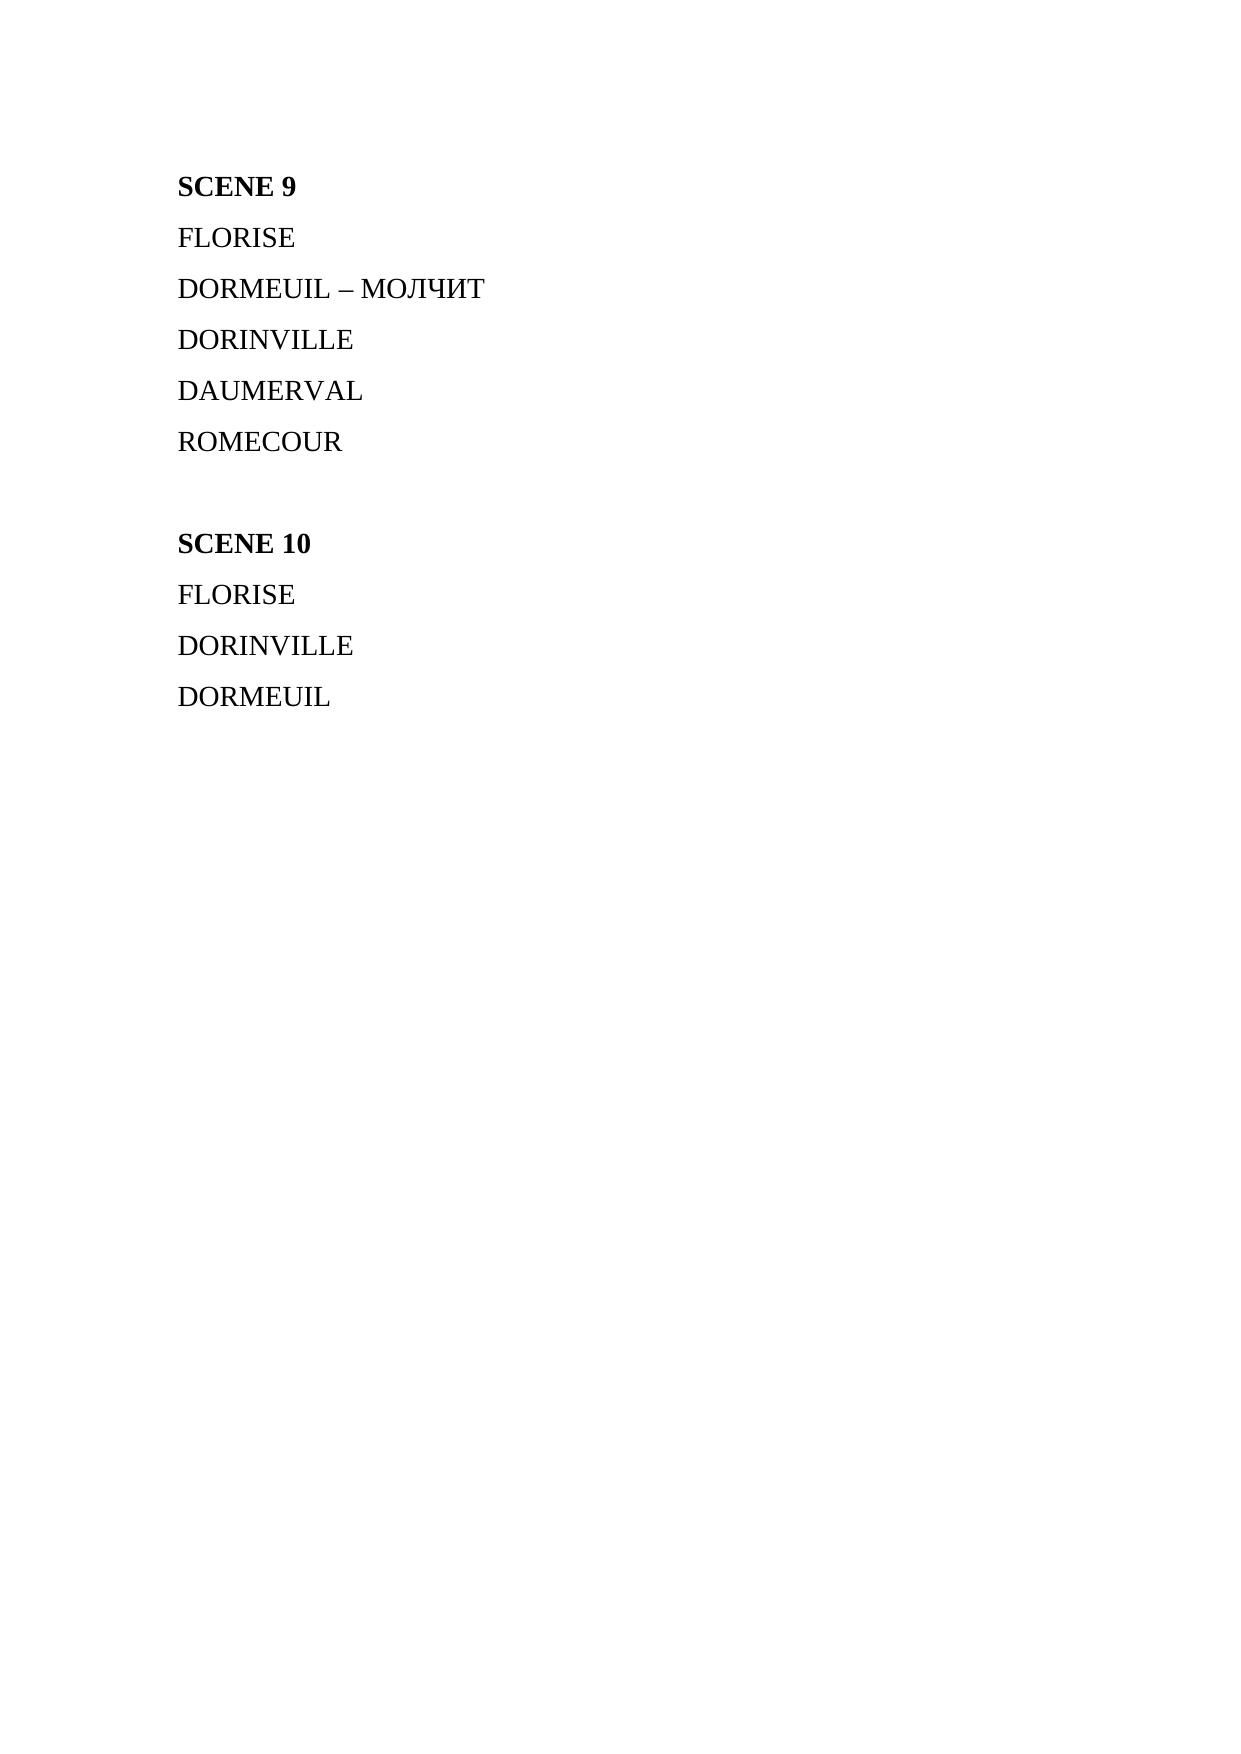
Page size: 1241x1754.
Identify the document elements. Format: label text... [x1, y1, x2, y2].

text FLORISE [177, 220, 1152, 254]
text FLORISE [177, 577, 1152, 611]
text DORMEUIL [177, 679, 1152, 713]
text SCENE 10 [177, 526, 1152, 560]
text SCENE 9 [177, 169, 1152, 203]
text DORINVILLE [177, 628, 1152, 662]
text DORMEUIL – МОЛЧИТ [177, 271, 1152, 305]
text ROMECOUR [177, 424, 1152, 458]
text DAUMERVAL [177, 373, 1152, 407]
text DORINVILLE [177, 322, 1152, 356]
